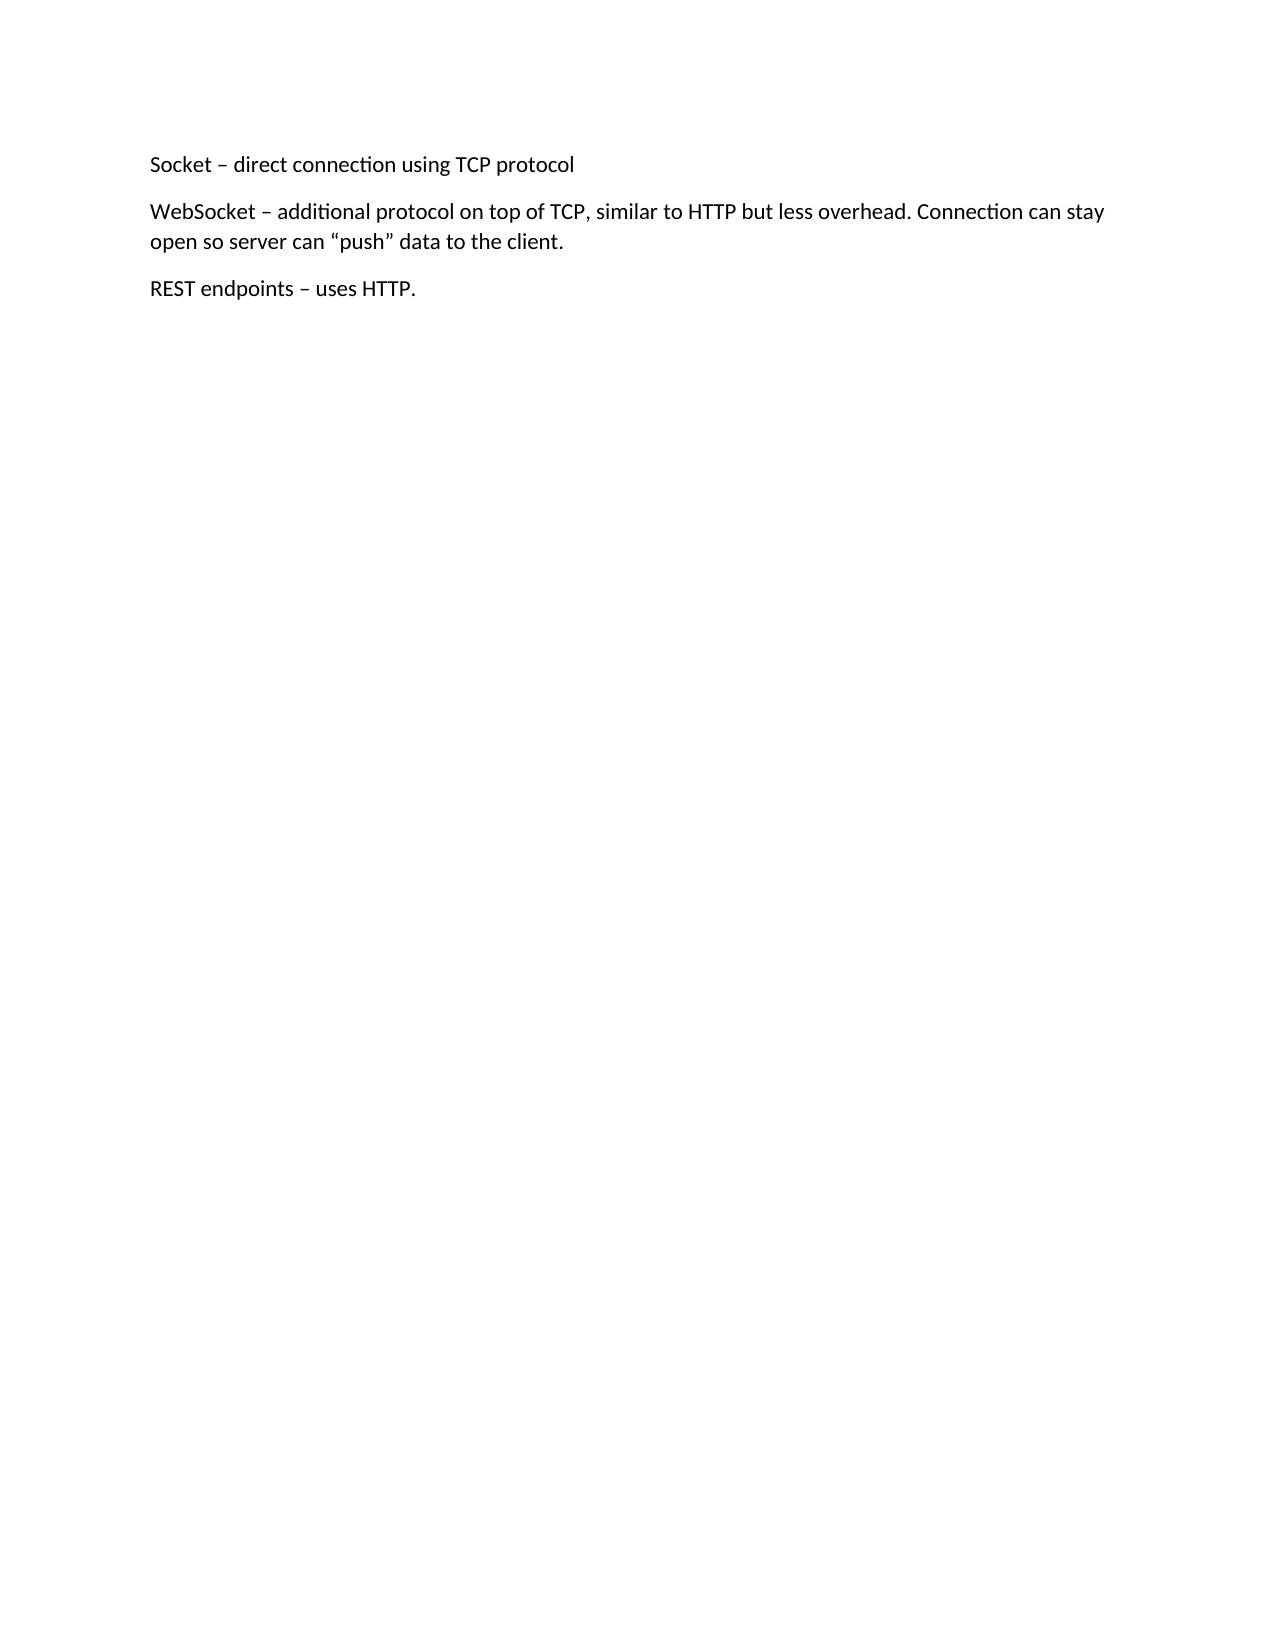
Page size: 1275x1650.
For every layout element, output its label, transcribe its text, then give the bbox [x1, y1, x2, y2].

text REST endpoints – uses HTTP. [150, 274, 1125, 302]
text WebSocket – additional protocol on top of TCP, similar to HTTP but less overhead. Connection can stay open so server can “push” data to the client. [150, 197, 1125, 255]
text Socket – direct connection using TCP protocol [150, 150, 1125, 178]
